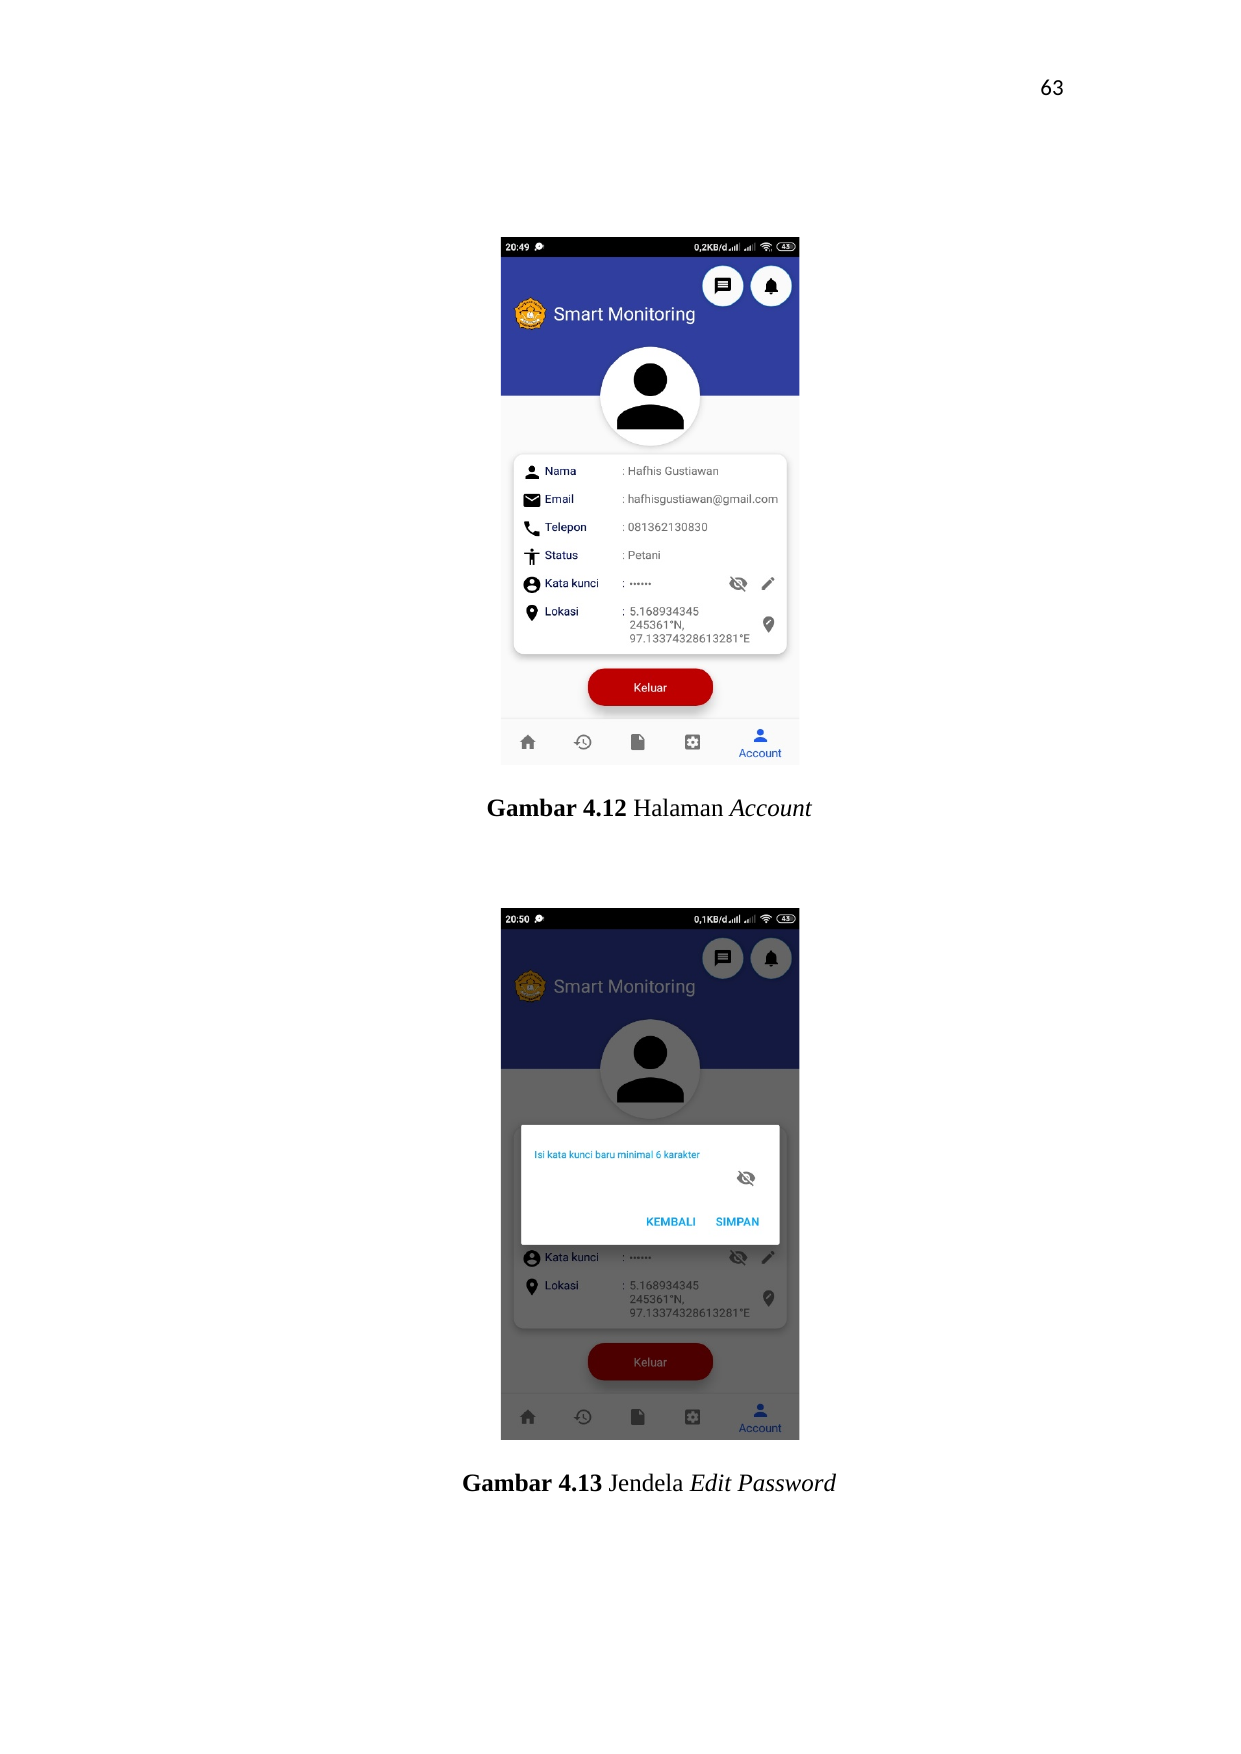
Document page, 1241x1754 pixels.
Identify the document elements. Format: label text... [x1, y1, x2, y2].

text Gambar 4.13 Jendela Edit Password [237, 1468, 1063, 1497]
picture [500, 908, 800, 1440]
picture [500, 237, 800, 765]
text Gambar 4.12 Halaman Account [237, 793, 1063, 822]
